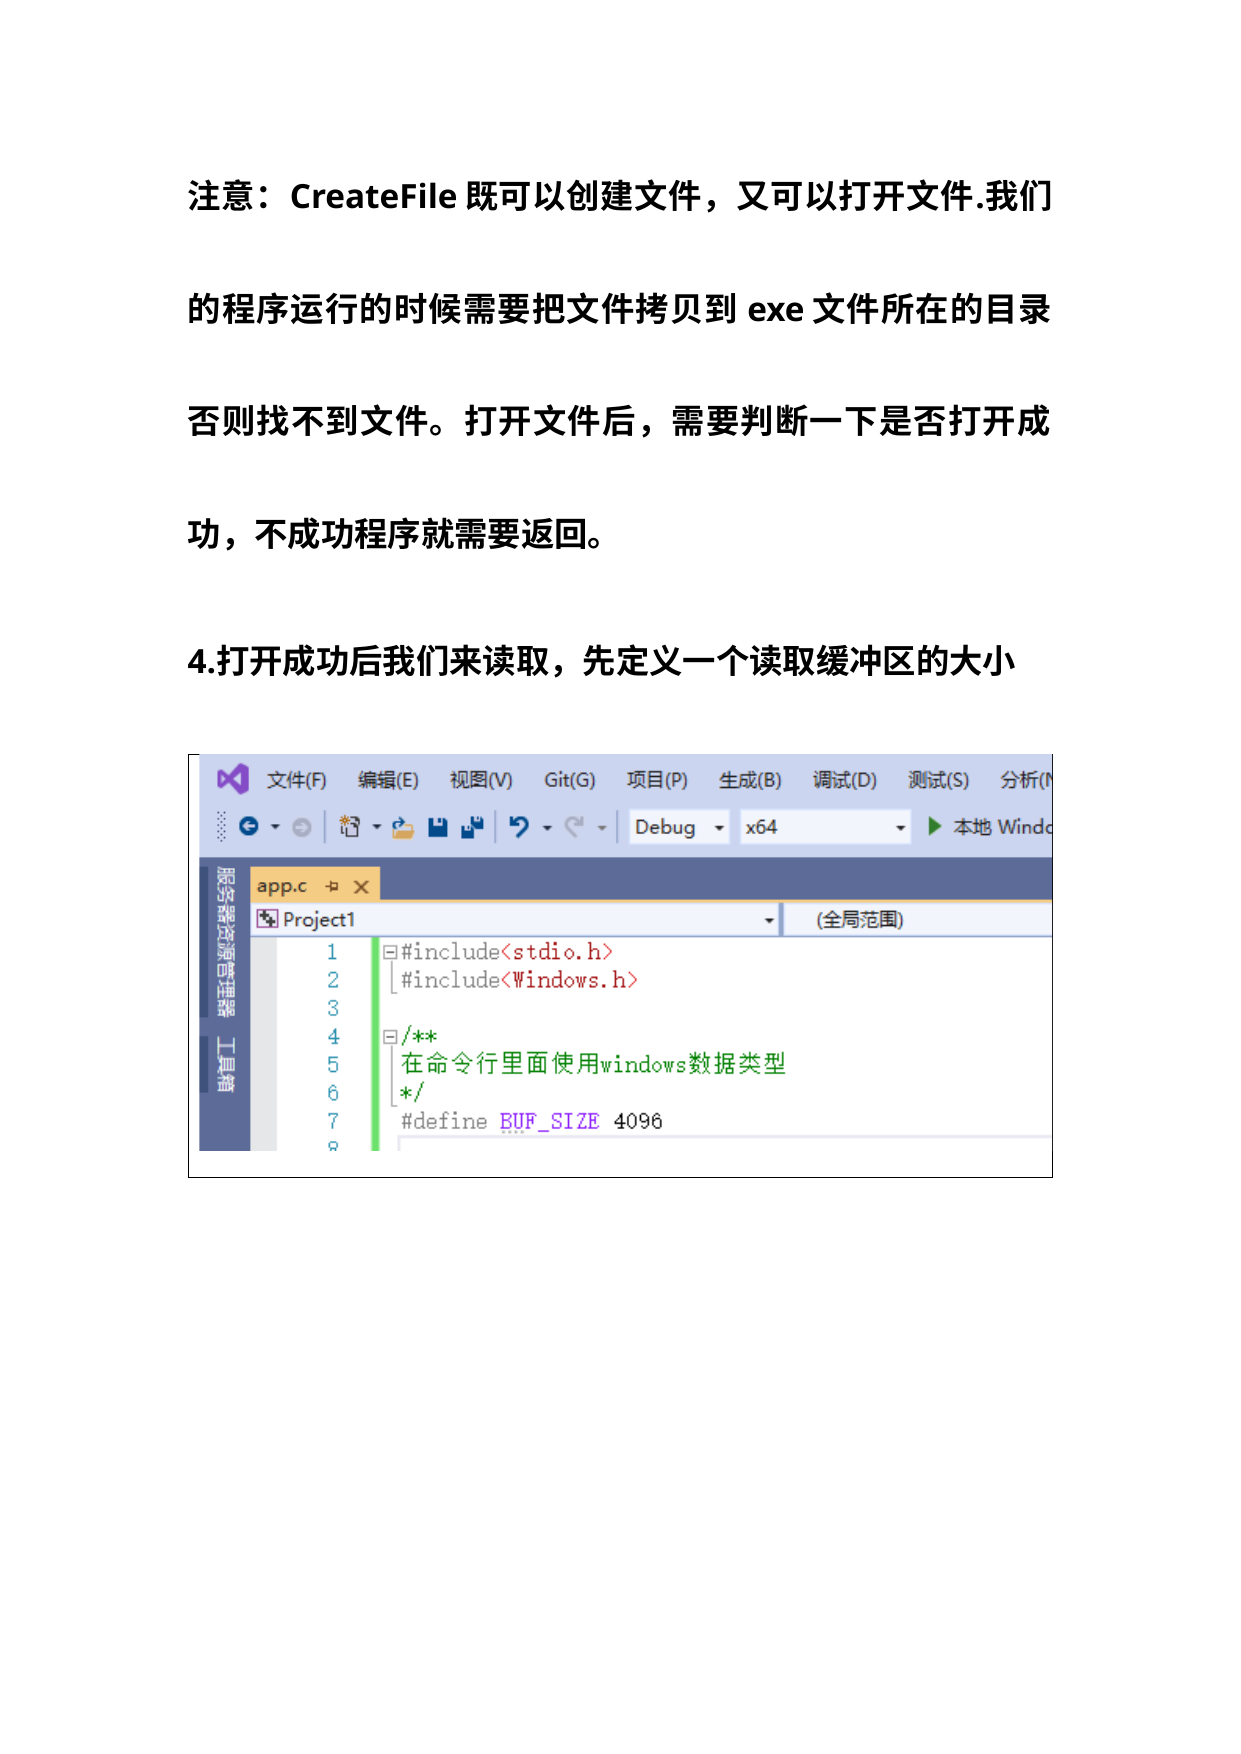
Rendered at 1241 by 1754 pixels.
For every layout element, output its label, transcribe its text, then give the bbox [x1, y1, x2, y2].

subtitle 注意：CreateFile既可以创建文件，又可以打开文件.我们的程序运行的时候需要把文件拷贝到exe文件所在的目录否则找不到文件。打开文件后，需要判断一下是否打开成功，不成功程序就需要返回。 [187, 162, 1053, 564]
table_header [189, 755, 1052, 1177]
subtitle 4.打开成功后我们来读取，先定义一个读取缓冲区的大小 [187, 626, 1053, 691]
picture [199, 754, 1053, 1151]
